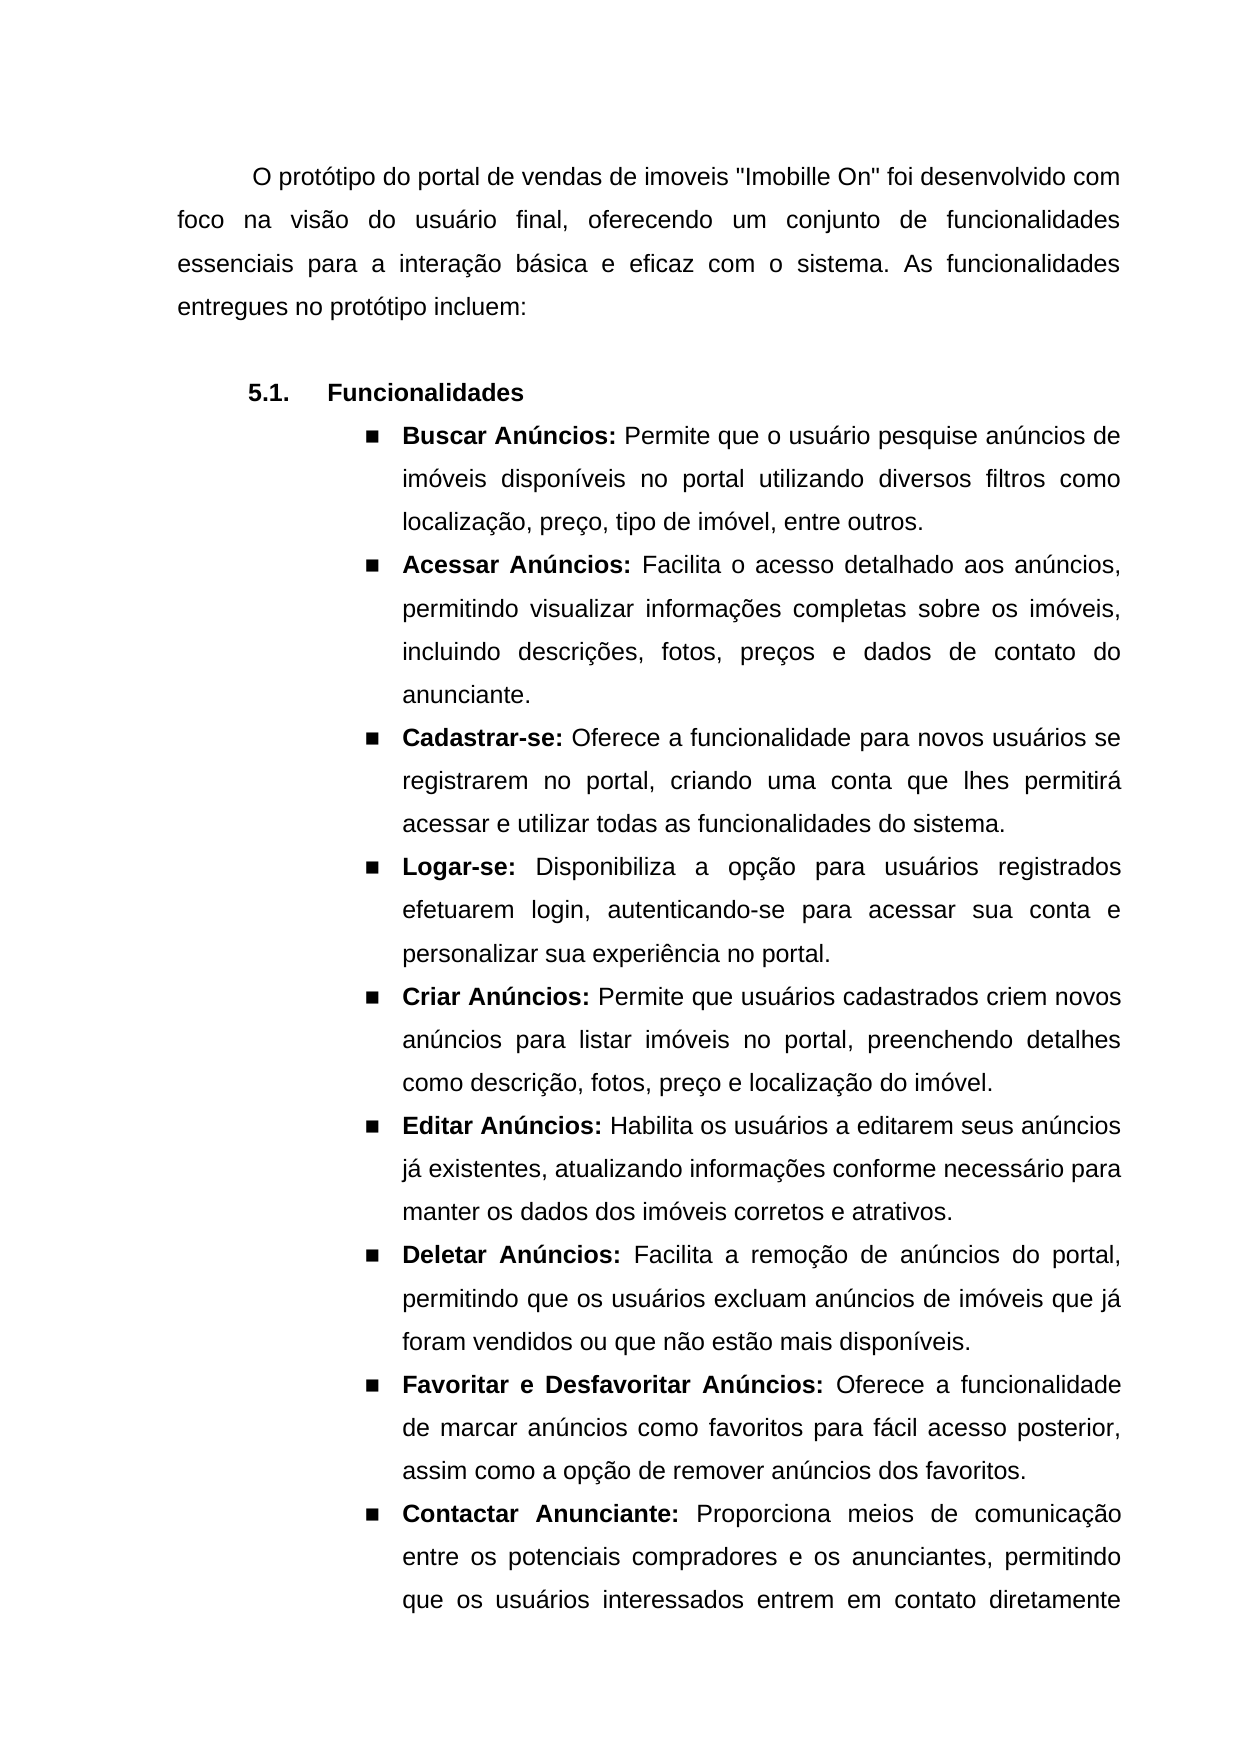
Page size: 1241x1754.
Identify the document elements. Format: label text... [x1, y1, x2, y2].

list Logar-se: Disponibiliza a opção para usuários registrados efetuarem login, autenticando-se para acessar sua conta e personalizar sua experiência no portal. [364, 852, 1122, 967]
list Cadastrar-se: Oferece a funcionalidade para novos usuários se registrarem no portal, criando uma conta que lhes permitirá acessar e utilizar todas as funcionalidades do sistema. [364, 723, 1122, 838]
list Criar Anúncios: Permite que usuários cadastrados criem novos anúncios para listar imóveis no portal, preenchendo detalhes como descrição, fotos, preço e localização do imóvel. [364, 982, 1122, 1097]
list Editar Anúncios: Habilita os usuários a editarem seus anúncios já existentes, atualizando informações conforme necessário para manter os dados dos imóveis corretos e atrativos. [364, 1111, 1122, 1226]
text O protótipo do portal de vendas de imoveis "Imobille On" foi desenvolvido com foco na visão do usuário final, oferecendo um conjunto de funcionalidades essenciais para a interação básica e eficaz com o sistema. As funcionalidades entregues no protótipo incluem: [177, 162, 1122, 321]
list Favoritar e Desfavoritar Anúncios: Oferece a funcionalidade de marcar anúncios como favoritos para fácil acesso posterior, assim como a opção de remover anúncios dos favoritos. [364, 1370, 1122, 1485]
list Deletar Anúncios: Facilita a remoção de anúncios do portal, permitindo que os usuários excluam anúncios de imóveis que já foram vendidos ou que não estão mais disponíveis. [364, 1241, 1122, 1356]
list Acessar Anúncios: Facilita o acesso detalhado aos anúncios, permitindo visualizar informações completas sobre os imóveis, incluindo descrições, fotos, preços e dados de contato do anunciante. [364, 551, 1122, 709]
subtitle Buscar Anúncios: Permite que o usuário pesquise anúncios de imóveis disponíveis no portal utilizando diversos filtros como localização, preço, tipo de imóvel, entre outros. [364, 421, 1122, 536]
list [364, 1499, 1122, 1614]
subtitle Funcionalidades [289, 378, 1122, 407]
